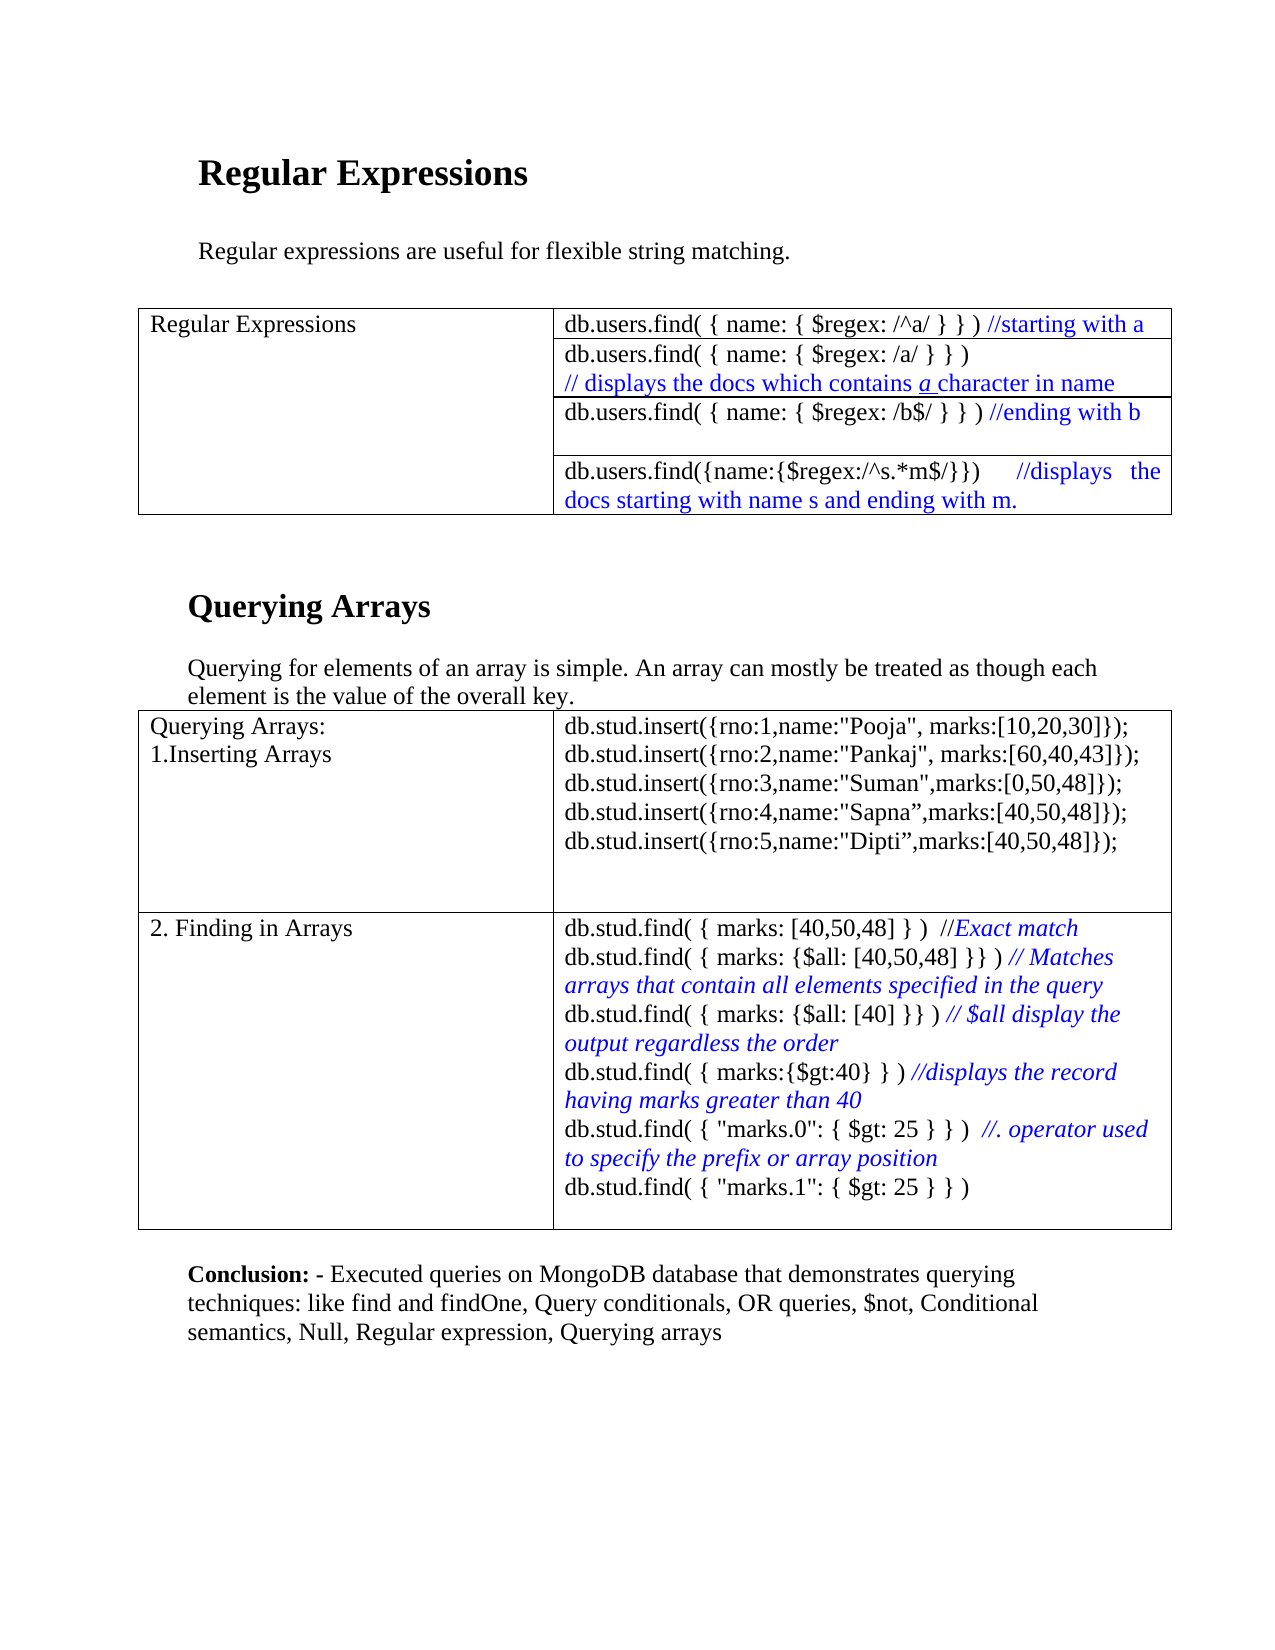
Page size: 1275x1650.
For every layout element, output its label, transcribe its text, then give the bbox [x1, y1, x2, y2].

text Querying for elements of an array is simple. An array can mostly be treated as though each element is the value of the overall key. [187, 654, 1123, 710]
table_cell db.users.find( { name: { $regex: /b$/ } } ) //ending with b [554, 398, 1171, 455]
text Querying Arrays [187, 586, 1125, 625]
table_header Querying Arrays: 1.Inserting Arrays [139, 711, 553, 912]
table_cell db.stud.find( { marks: [40,50,48] } ) //Exact match db.stud.find( { marks: {$all: [40,50,48] }} ) // Matches arrays that contain all elements specified in the query db.stud.find( { marks: {$all: [40] }} ) // $all display the output regardless the order db.stud.find( { marks:{$gt:40} } ) //displays the record having marks greater than 40 db.stud.find( { "marks.0": { $gt: 25 } } ) //. operator used to specify the prefix or array position db.stud.find( { "marks.1": { $gt: 25 } } ) [554, 913, 1171, 1229]
text Regular Expressions [198, 150, 1125, 193]
text Regular expressions are useful for flexible string matching. [198, 236, 1125, 265]
table_header db.users.find( { name: { $regex: /^a/ } } ) //starting with a [554, 309, 1171, 338]
table_cell db.users.find( { name: { $regex: /a/ } } ) // displays the docs which contains a character in name [554, 339, 1171, 396]
table_cell 2. Finding in Arrays [139, 913, 553, 1229]
table_header Regular Expressions [139, 309, 553, 513]
text Conclusion: - Executed queries on MongoDB database that demonstrates querying techniques: like find and findOne, Query conditionals, OR queries, $not, Conditional semantics, Null, Regular expression, Querying arrays [187, 1259, 1125, 1345]
table_cell db.users.find({name:{$regex:/^s.*m$/}}) //displays the docs starting with name s and ending with m. [554, 456, 1171, 513]
table_header db.stud.insert({rno:1,name:"Pooja", marks:[10,20,30]}); db.stud.insert({rno:2,name:"Pankaj", marks:[60,40,43]}); db.stud.insert({rno:3,name:"Suman",marks:[0,50,48]}); db.stud.insert({rno:4,name:"Sapna”,marks:[40,50,48]}); db.stud.insert({rno:5,name:"Dipti”,marks:[40,50,48]}); [554, 711, 1171, 912]
